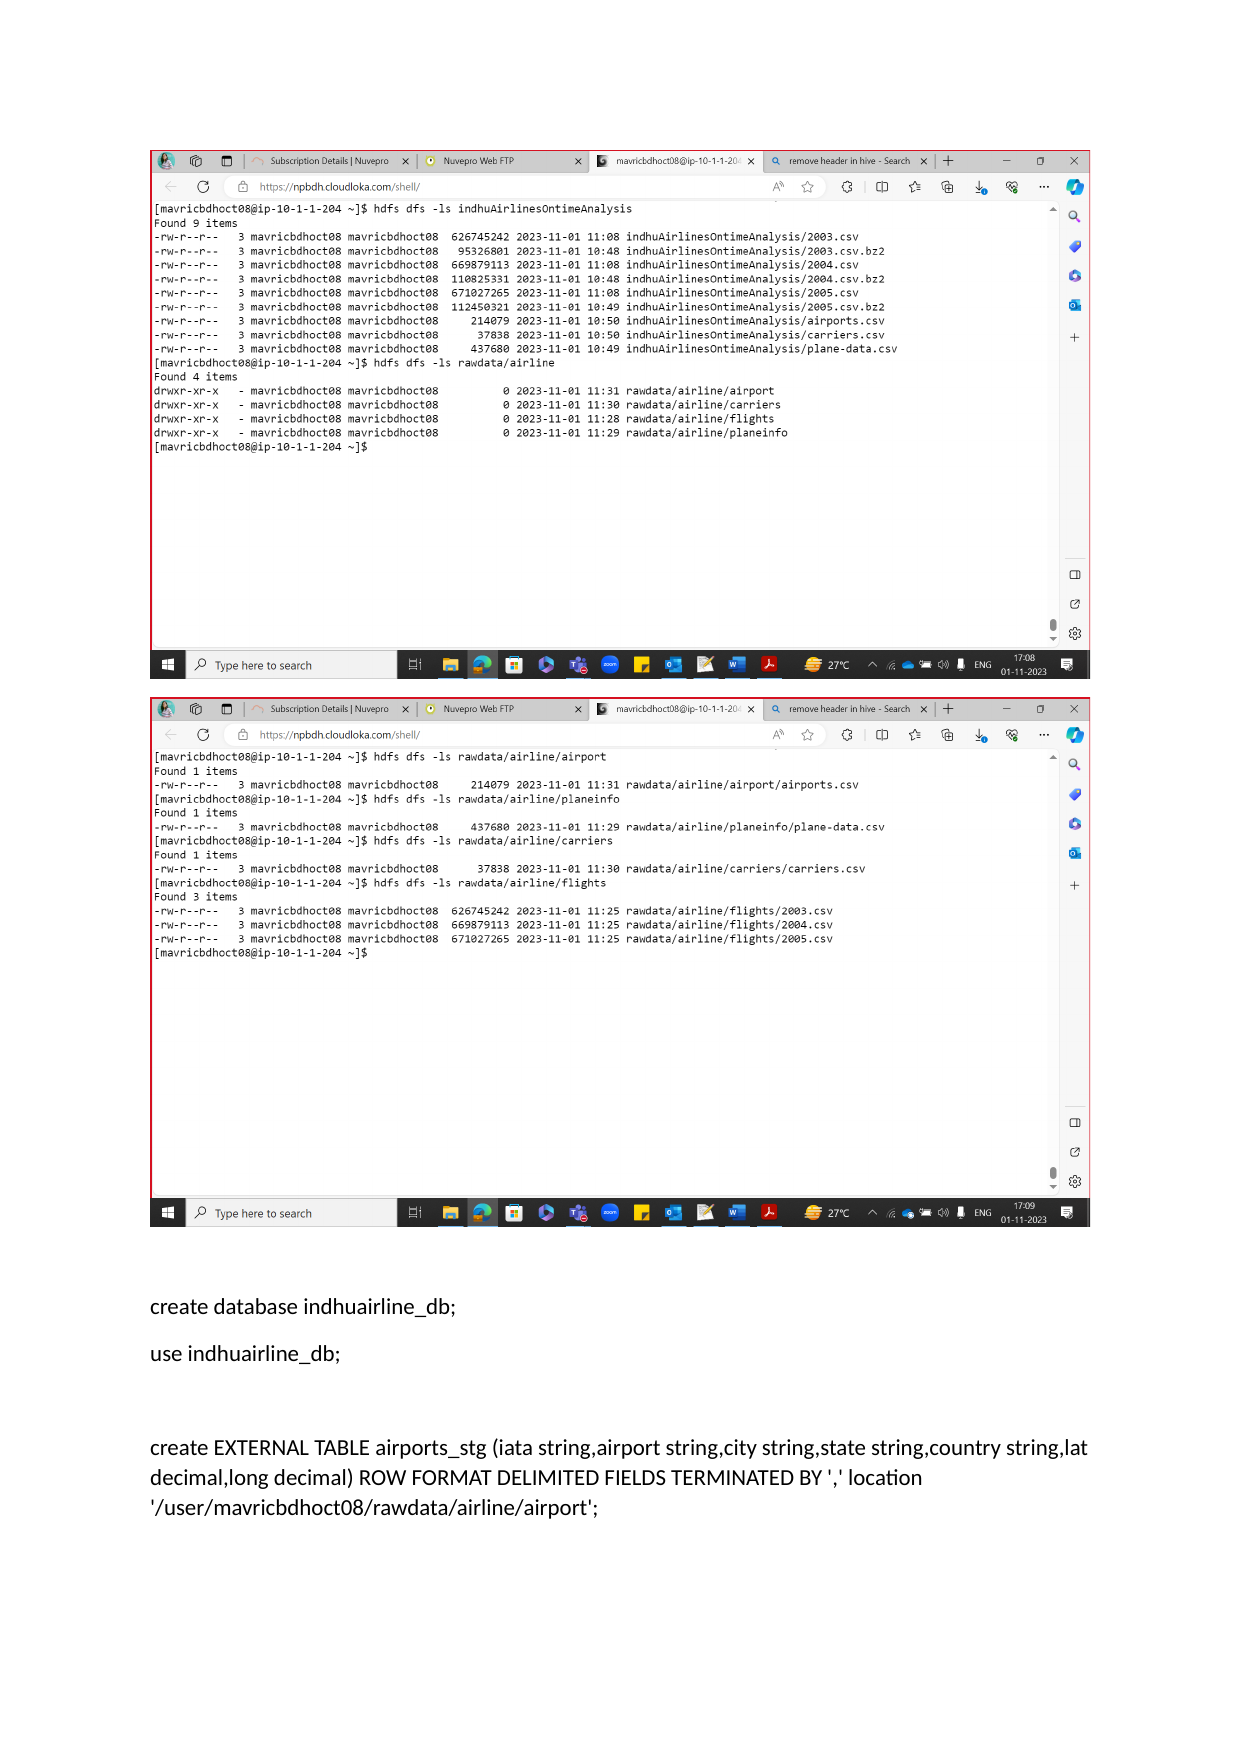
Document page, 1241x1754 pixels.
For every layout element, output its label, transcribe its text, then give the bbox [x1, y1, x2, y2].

text use indhuairline_db; [150, 1339, 1090, 1367]
picture [150, 150, 1091, 679]
text create EXTERNAL TABLE airports_stg (iata string,airport string,city string,state string,country string,lat decimal,long decimal) ROW FORMAT DELIMITED FIELDS TERMINATED BY ',' location '/user/mavricbdhoct08/rawdata/airline/airport'; [150, 1433, 1090, 1521]
picture [150, 697, 1091, 1227]
text create database indhuairline_db; [150, 1292, 1090, 1320]
